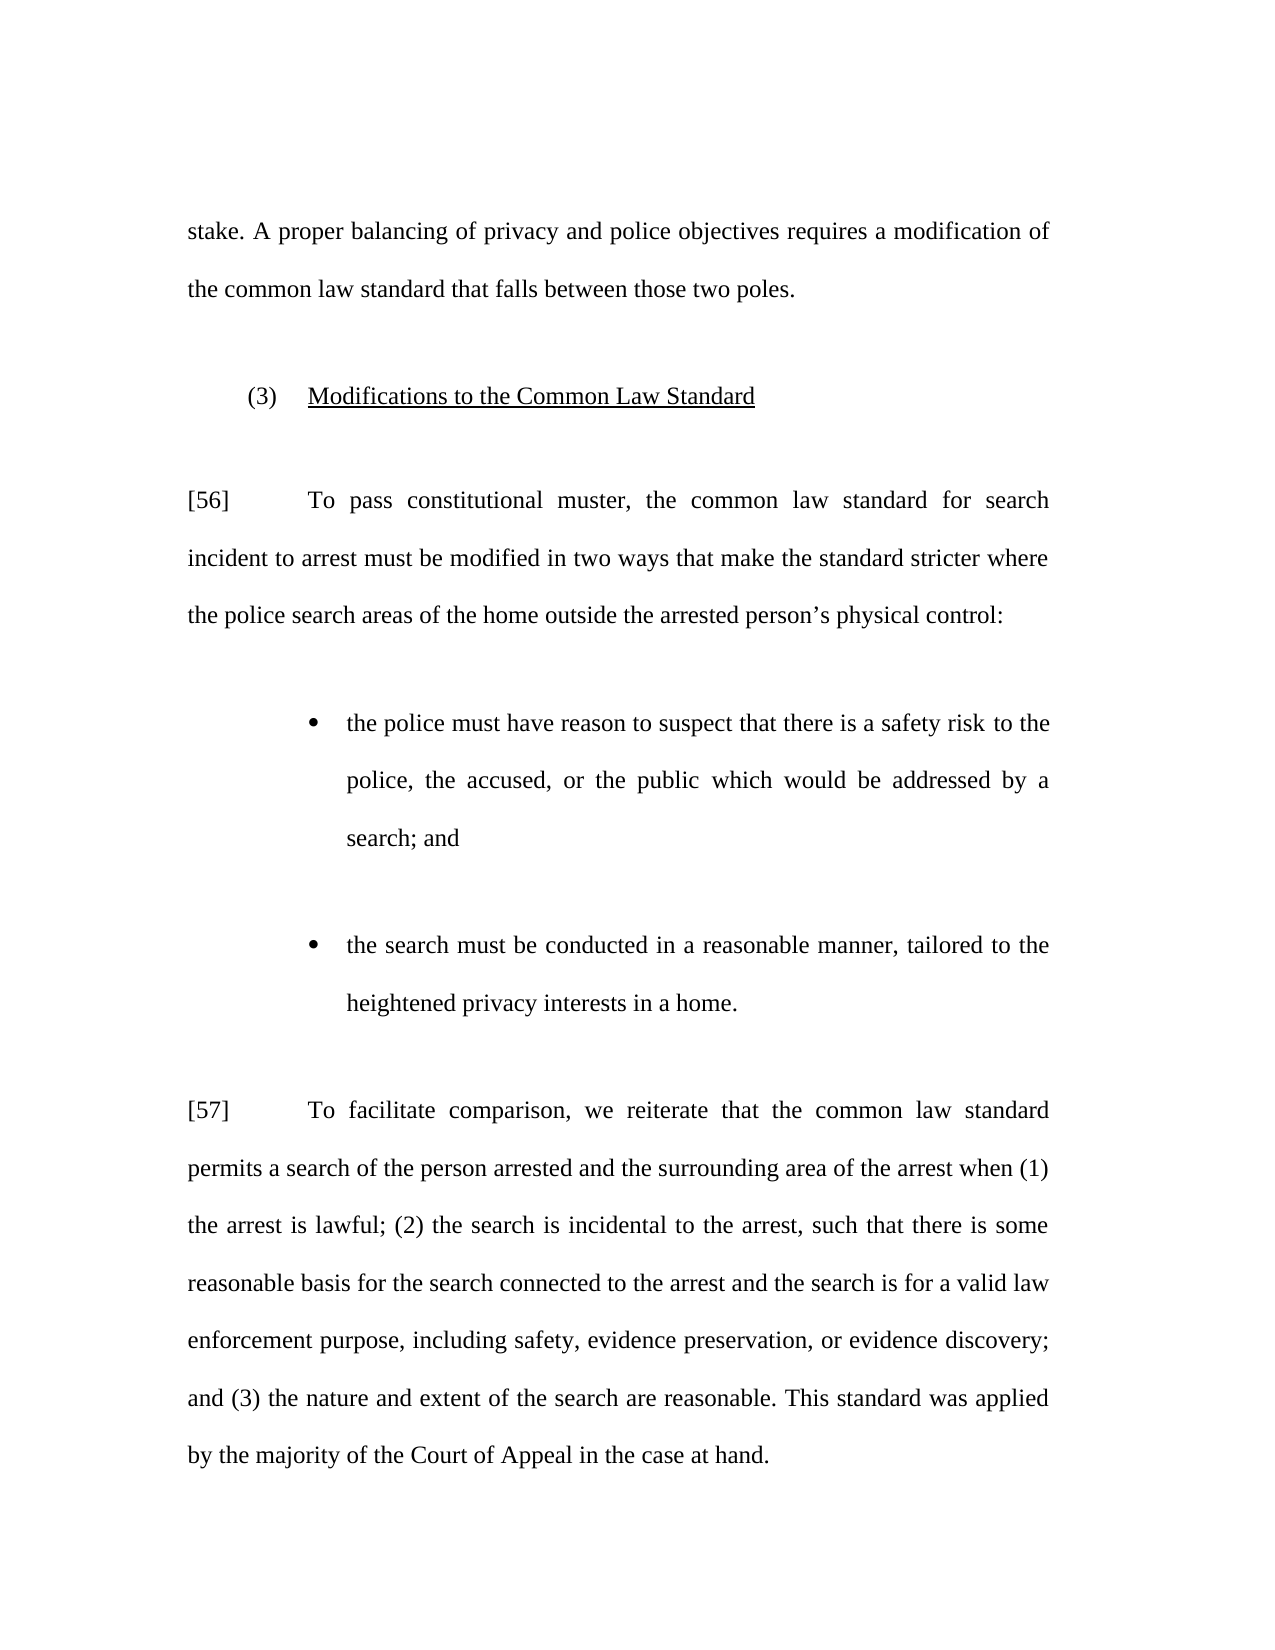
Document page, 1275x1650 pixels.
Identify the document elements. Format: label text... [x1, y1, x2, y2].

list the police must have reason to suspect that there is a safety risk to the police, the accused, or the public which would be addressed by a search; and [309, 708, 1050, 851]
title Modifications to the Common Law Standard [247, 381, 1050, 410]
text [187, 216, 1050, 303]
text To pass constitutional muster, the common law standard for search incident to arrest must be modified in two ways that make the standard stricter where the police search areas of the home outside the arrested person’s physical control: [187, 485, 1050, 629]
list the search must be conducted in a reasonable manner, tailored to the heightened privacy interests in a home. [309, 930, 1050, 1016]
text To facilitate comparison, we reiterate that the common law standard permits a search of the person arrested and the surrounding area of the arrest when (1) the arrest is lawful; (2) the search is incidental to the arrest, such that there is some reasonable basis for the search connected to the arrest and the search is for a valid law enforcement purpose, including safety, evidence preservation, or evidence discovery; and (3) the nature and extent of the search are reasonable. This standard was applied by the majority of the Court of Appeal in the case at hand. [187, 1095, 1050, 1469]
